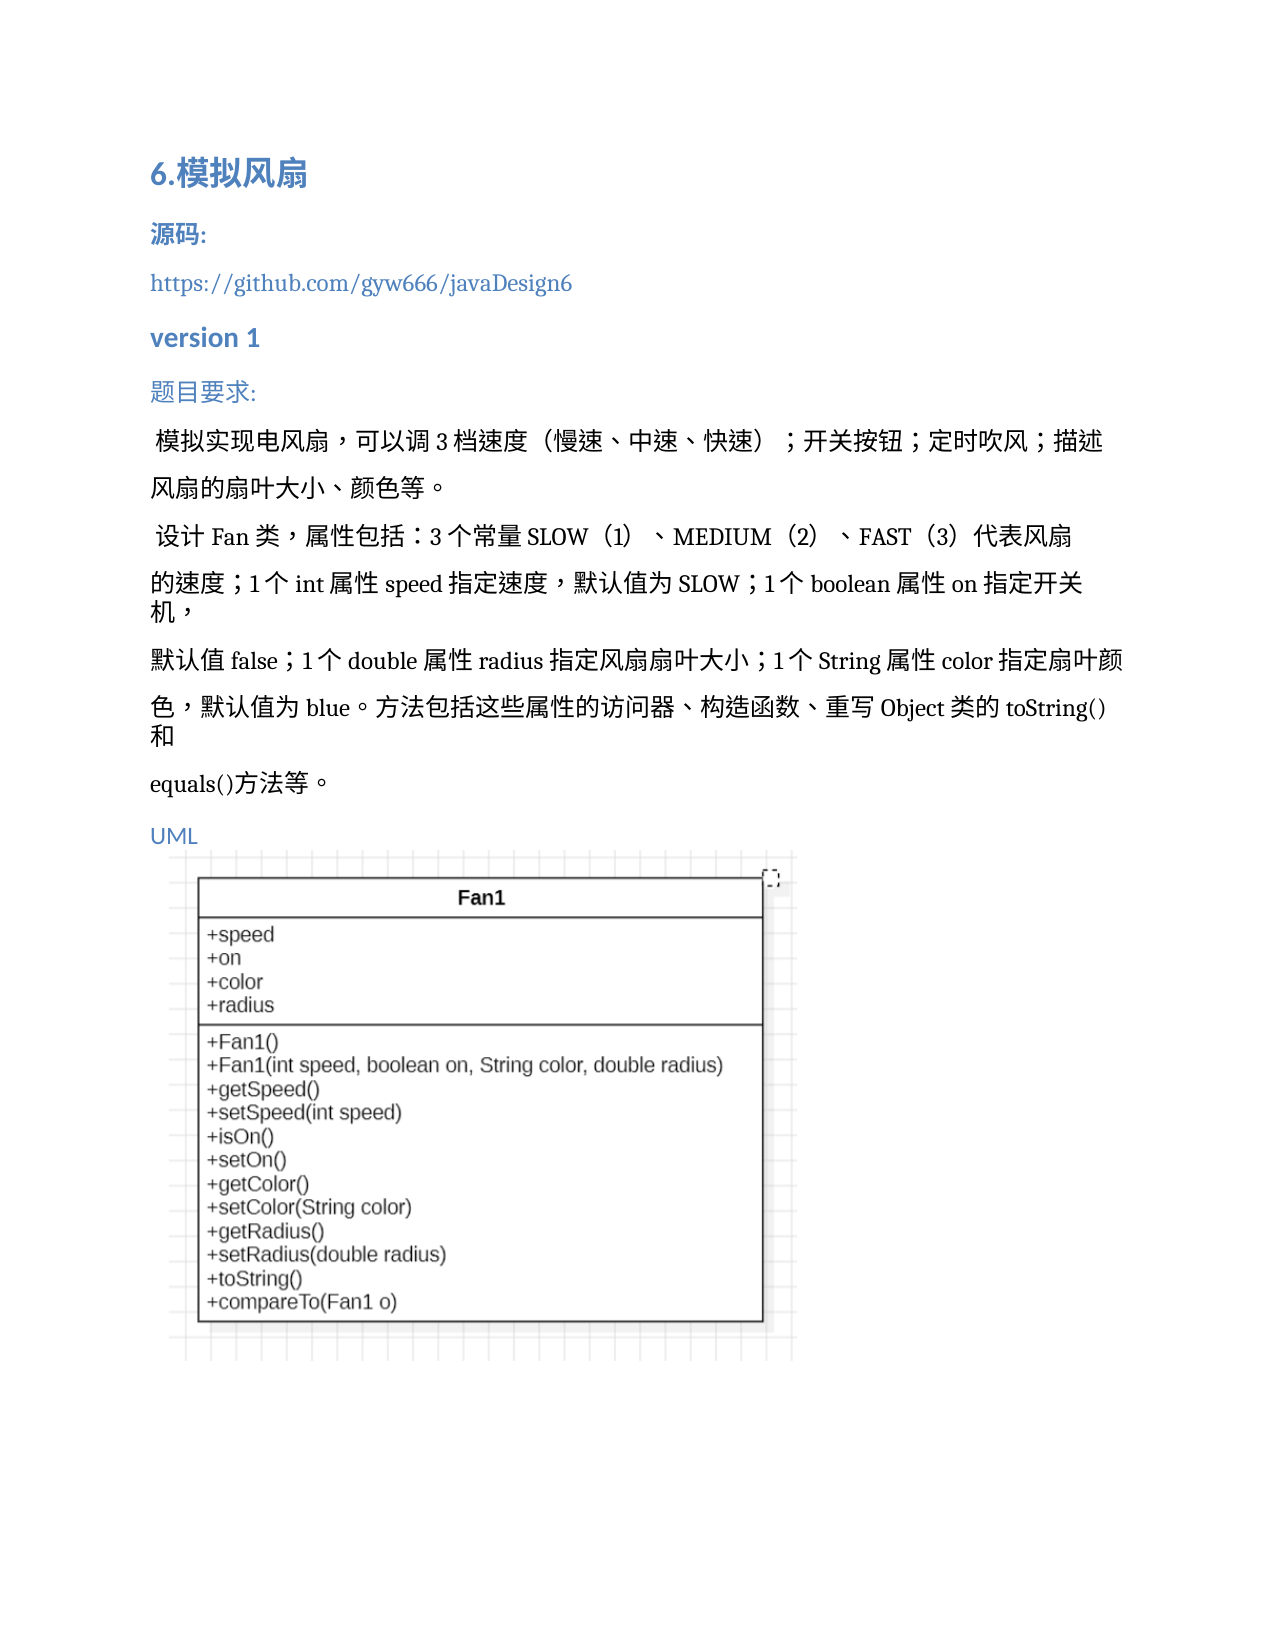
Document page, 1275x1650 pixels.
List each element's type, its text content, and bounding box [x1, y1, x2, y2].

subtitle UML [150, 820, 1125, 851]
text 风扇的扇叶大小、颜色等。 [150, 475, 1125, 504]
picture [168, 850, 798, 1361]
text equals()方法等。 [150, 770, 1125, 799]
text 默认值 false；1 个 double 属性 radius 指定风扇扇叶大小；1 个 String 属性 color 指定扇叶颜 [150, 647, 1125, 675]
text 设计 Fan 类，属性包括：3 个常量 SLOW（1）、MEDIUM（2）、FAST（3）代表风扇 [150, 523, 1125, 552]
text 的速度；1 个 int 属性 speed 指定速度，默认值为 SLOW；1 个 boolean 属性 on 指定开关机， [150, 570, 1125, 628]
subtitle 源码: [150, 216, 1125, 250]
subtitle 6.模拟风扇 [150, 150, 1125, 195]
subtitle version 1 [150, 319, 1125, 354]
subtitle 题目要求: [150, 375, 1125, 409]
text 色，默认值为 blue。方法包括这些属性的访问器、构造函数、重写 Object 类的 toString()和 [150, 694, 1125, 752]
text https://github.com/gyw666/javaDesign6 [150, 269, 1125, 298]
text 模拟实现电风扇，可以调 3 档速度（慢速、中速、快速）；开关按钮；定时吹风；描述 [150, 428, 1125, 457]
